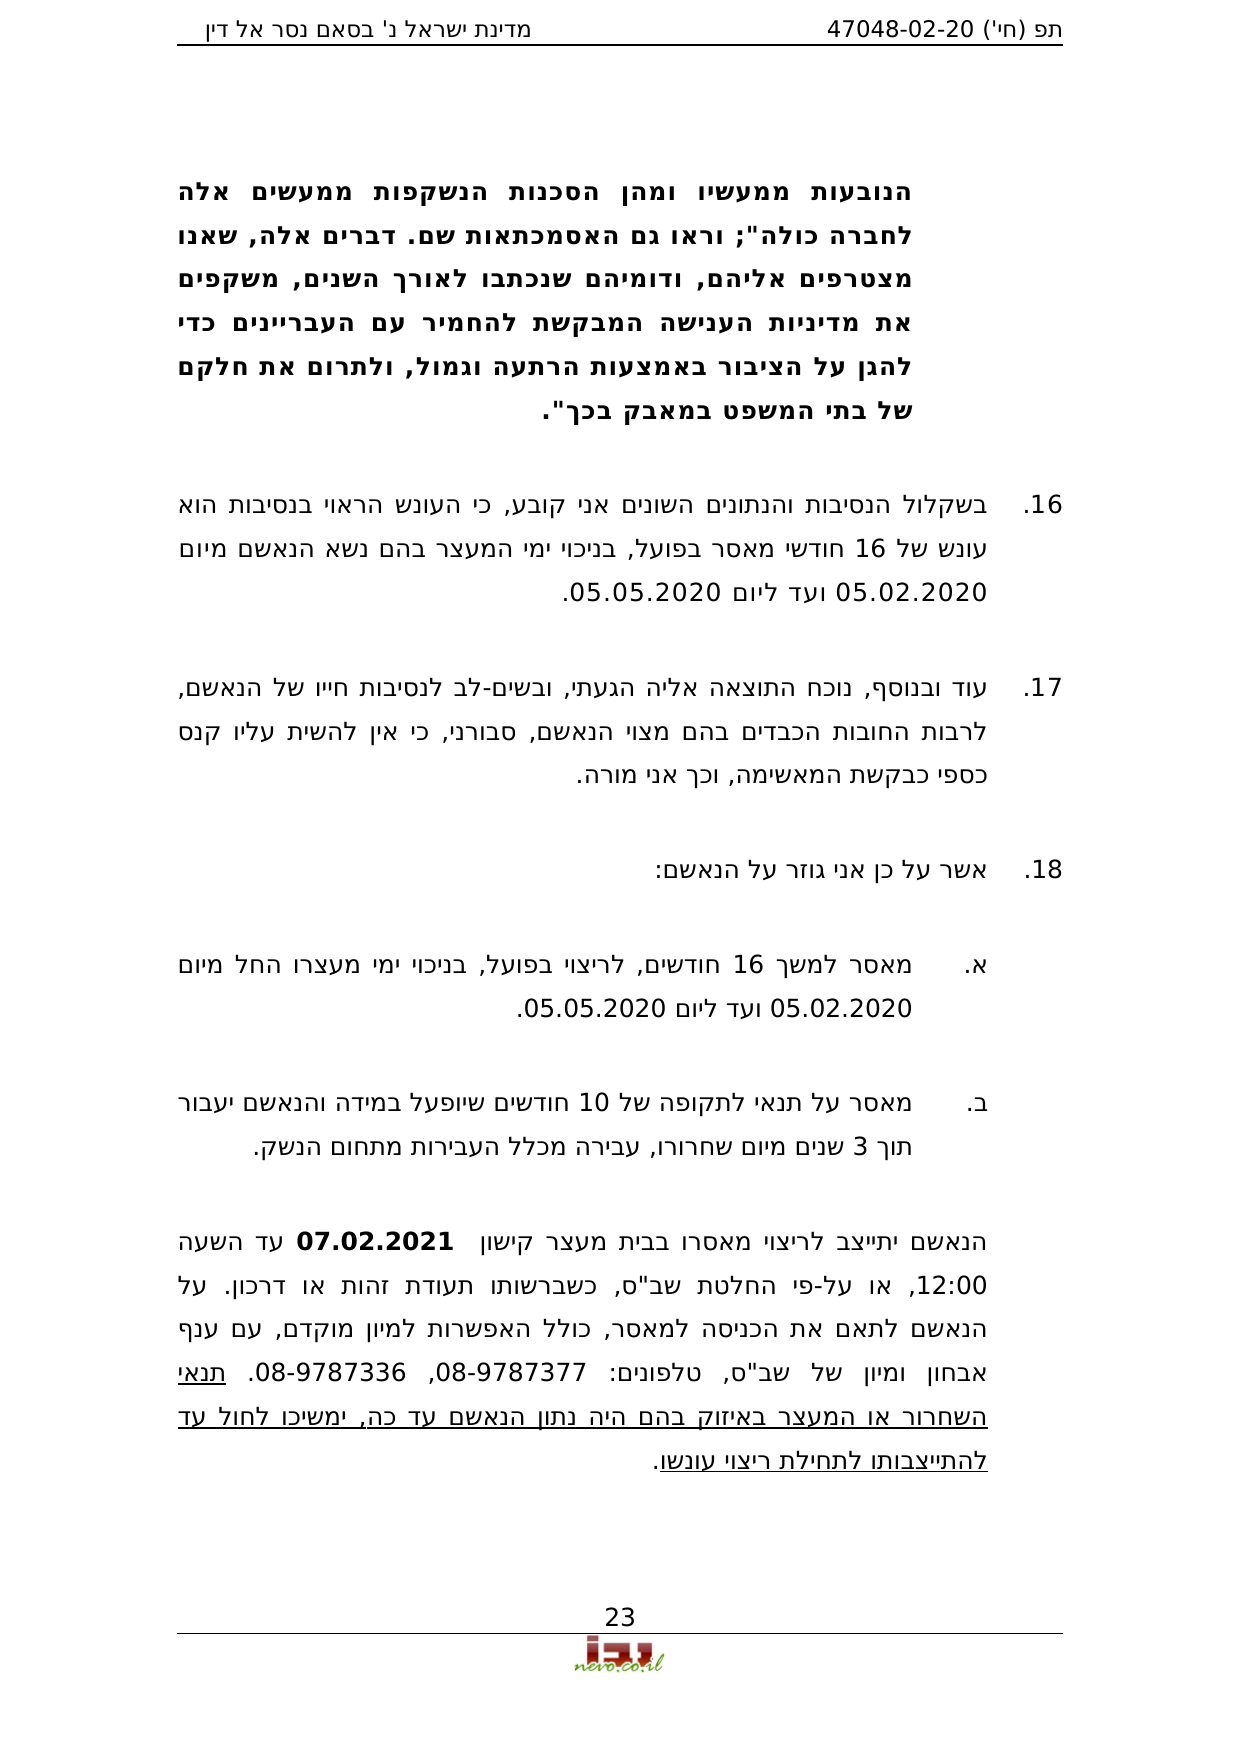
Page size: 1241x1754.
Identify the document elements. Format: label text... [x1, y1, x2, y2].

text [177, 177, 913, 425]
text הנאשם יתייצב לריצוי מאסרו בבית מעצר קישון 07.02.2021 עד השעה 12:00, או על-פי החלטת שב"ס, כשברשותו תעודת זהות או דרכון. על הנאשם לתאם את הכניסה למאסר, כולל האפשרות למיון מוקדם, עם ענף אבחון ומיון של שב"ס, טלפונים: 08-9787377, 08-9787336. תנאי השחרור או המעצר באיזוק בהם היה נתון הנאשם עד כה, ימשיכו לחול עד להתייצבותו לתחילת ריצוי עונשו. [177, 1428, 988, 1475]
text 17. עוד ובנוסף, נוכח התוצאה אליה הגעתי, ובשים-לב לנסיבות חייו של הנאשם, לרבות החובות הכבדים בהם מצוי הנאשם, סבורני, כי אין להשית עליו קנס כספי כבקשת המאשימה, וכך אני מורה. [177, 673, 1063, 790]
text 16. בשקלול הנסיבות והנתונים השונים אני קובע, כי העונש הראוי בנסיבות הוא עונש של 16 חודשי מאסר בפועל, בניכוי ימי המעצר בהם נשא הנאשם מיום 05.02.2020 ועד ליום 05.05.2020. [177, 491, 1063, 607]
text ב. מאסר על תנאי לתקופה של 10 חודשים שיופעל במידה והנאשם יעבור תוך 3 שנים מיום שחרורו, עבירה מכלל העבירות מתחום הנשק. [177, 1089, 988, 1162]
text 18. אשר על כן אני גוזר על הנאשם: [177, 855, 1063, 884]
list א. מאסר למשך 16 חודשים, לריצוי בפועל, בניכוי ימי מעצרו החל מיום 05.02.2020 ועד ליום 05.05.2020. [177, 950, 988, 1023]
text הנאשם יתייצב לריצוי מאסרו בבית מעצר קישון 07.02.2021 עד השעה 12:00, או על-פי החלטת שב"ס, כשברשותו תעודת זהות או דרכון. על הנאשם לתאם את הכניסה למאסר, כולל האפשרות למיון מוקדם, עם ענף אבחון ומיון של שב"ס, טלפונים: 08-9787377, 08-9787336. תנאי השחרור או המעצר באיזוק בהם היה נתון הנאשם עד כה, ימשיכו לחול עד להתייצבותו לתחילת ריצוי עונשו. [177, 1227, 988, 1427]
picture [574, 1635, 666, 1673]
